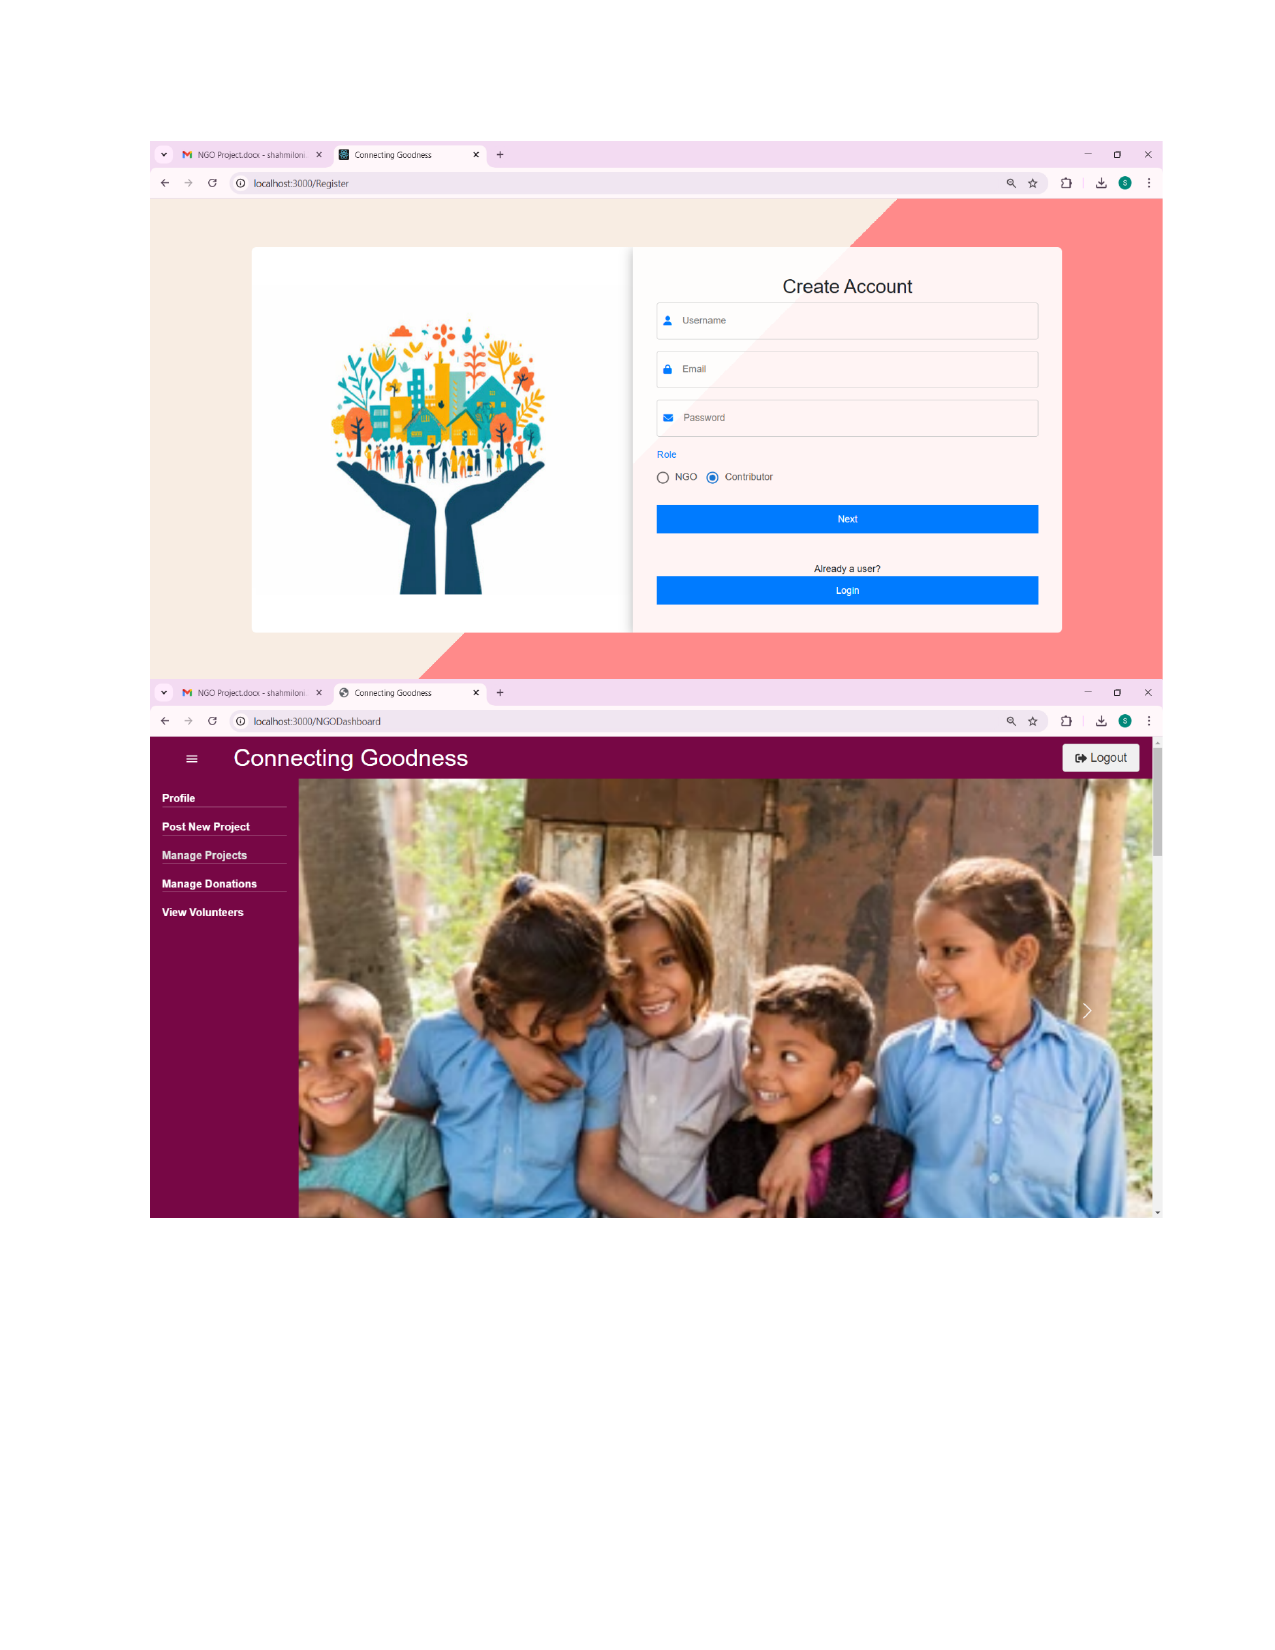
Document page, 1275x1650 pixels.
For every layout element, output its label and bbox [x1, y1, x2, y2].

picture [150, 141, 1163, 1218]
